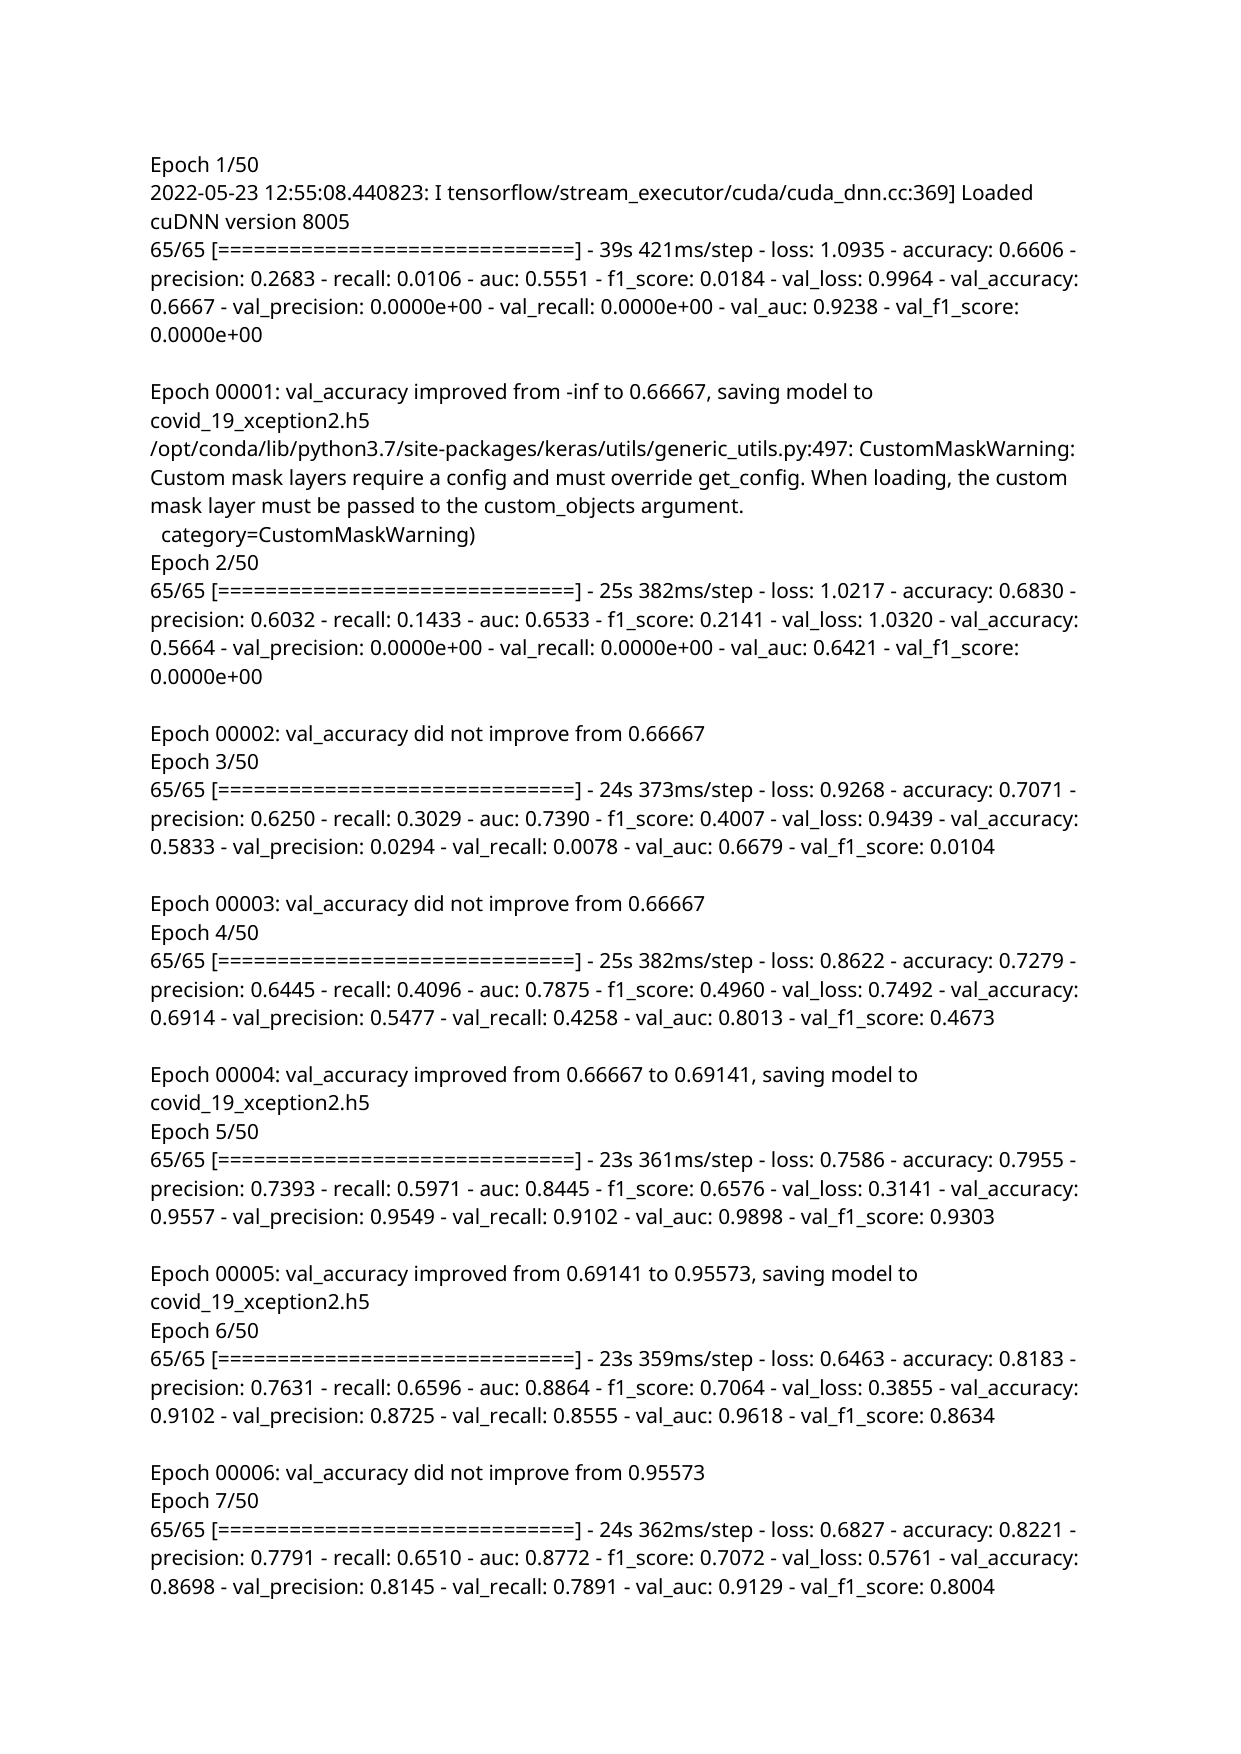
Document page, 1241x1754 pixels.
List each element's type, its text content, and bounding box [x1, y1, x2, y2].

text Epoch 7/50 [150, 1487, 1090, 1515]
text 65/65 [==============================] - 24s 373ms/step - loss: 0.9268 - accuracy: 0.7071 - precision: 0.6250 - recall: 0.3029 - auc: 0.7390 - f1_score: 0.4007 - val_loss: 0.9439 - val_accuracy: 0.5833 - val_precision: 0.0294 - val_recall: 0.0078 - val_auc: 0.6679 - val_f1_score: 0.0104 [150, 776, 1090, 861]
text Epoch 00001: val_accuracy improved from -inf to 0.66667, saving model to covid_19_xception2.h5 [150, 377, 1090, 434]
text 65/65 [==============================] - 23s 359ms/step - loss: 0.6463 - accuracy: 0.8183 - precision: 0.7631 - recall: 0.6596 - auc: 0.8864 - f1_score: 0.7064 - val_loss: 0.3855 - val_accuracy: 0.9102 - val_precision: 0.8725 - val_recall: 0.8555 - val_auc: 0.9618 - val_f1_score: 0.8634 [150, 1344, 1090, 1430]
text 65/65 [==============================] - 25s 382ms/step - loss: 1.0217 - accuracy: 0.6830 - precision: 0.6032 - recall: 0.1433 - auc: 0.6533 - f1_score: 0.2141 - val_loss: 1.0320 - val_accuracy: 0.5664 - val_precision: 0.0000e+00 - val_recall: 0.0000e+00 - val_auc: 0.6421 - val_f1_score: 0.0000e+00 [150, 577, 1090, 690]
text Epoch 1/50 [150, 150, 1090, 178]
text /opt/conda/lib/python3.7/site-packages/keras/utils/generic_utils.py:497: CustomMaskWarning: Custom mask layers require a config and must override get_config. When loading, the custom mask layer must be passed to the custom_objects argument. [150, 434, 1090, 520]
text Epoch 5/50 [150, 1117, 1090, 1145]
text 65/65 [==============================] - 23s 361ms/step - loss: 0.7586 - accuracy: 0.7955 - precision: 0.7393 - recall: 0.5971 - auc: 0.8445 - f1_score: 0.6576 - val_loss: 0.3141 - val_accuracy: 0.9557 - val_precision: 0.9549 - val_recall: 0.9102 - val_auc: 0.9898 - val_f1_score: 0.9303 [150, 1145, 1090, 1231]
text 65/65 [==============================] - 39s 421ms/step - loss: 1.0935 - accuracy: 0.6606 - precision: 0.2683 - recall: 0.0106 - auc: 0.5551 - f1_score: 0.0184 - val_loss: 0.9964 - val_accuracy: 0.6667 - val_precision: 0.0000e+00 - val_recall: 0.0000e+00 - val_auc: 0.9238 - val_f1_score: 0.0000e+00 [150, 235, 1090, 349]
text Epoch 6/50 [150, 1316, 1090, 1344]
text Epoch 00003: val_accuracy did not improve from 0.66667 [150, 889, 1090, 918]
text Epoch 00006: val_accuracy did not improve from 0.95573 [150, 1458, 1090, 1487]
text Epoch 2/50 [150, 548, 1090, 577]
text 65/65 [==============================] - 24s 362ms/step - loss: 0.6827 - accuracy: 0.8221 - precision: 0.7791 - recall: 0.6510 - auc: 0.8772 - f1_score: 0.7072 - val_loss: 0.5761 - val_accuracy: 0.8698 - val_precision: 0.8145 - val_recall: 0.7891 - val_auc: 0.9129 - val_f1_score: 0.8004 [150, 1515, 1090, 1600]
text Epoch 3/50 [150, 747, 1090, 776]
text Epoch 00005: val_accuracy improved from 0.69141 to 0.95573, saving model to covid_19_xception2.h5 [150, 1259, 1090, 1316]
text 2022-05-23 12:55:08.440823: I tensorflow/stream_executor/cuda/cuda_dnn.cc:369] Loaded cuDNN version 8005 [150, 178, 1090, 235]
text Epoch 4/50 [150, 918, 1090, 946]
text 65/65 [==============================] - 25s 382ms/step - loss: 0.8622 - accuracy: 0.7279 - precision: 0.6445 - recall: 0.4096 - auc: 0.7875 - f1_score: 0.4960 - val_loss: 0.7492 - val_accuracy: 0.6914 - val_precision: 0.5477 - val_recall: 0.4258 - val_auc: 0.8013 - val_f1_score: 0.4673 [150, 946, 1090, 1032]
text category=CustomMaskWarning) [150, 520, 1090, 548]
text Epoch 00004: val_accuracy improved from 0.66667 to 0.69141, saving model to covid_19_xception2.h5 [150, 1060, 1090, 1117]
text Epoch 00002: val_accuracy did not improve from 0.66667 [150, 719, 1090, 747]
